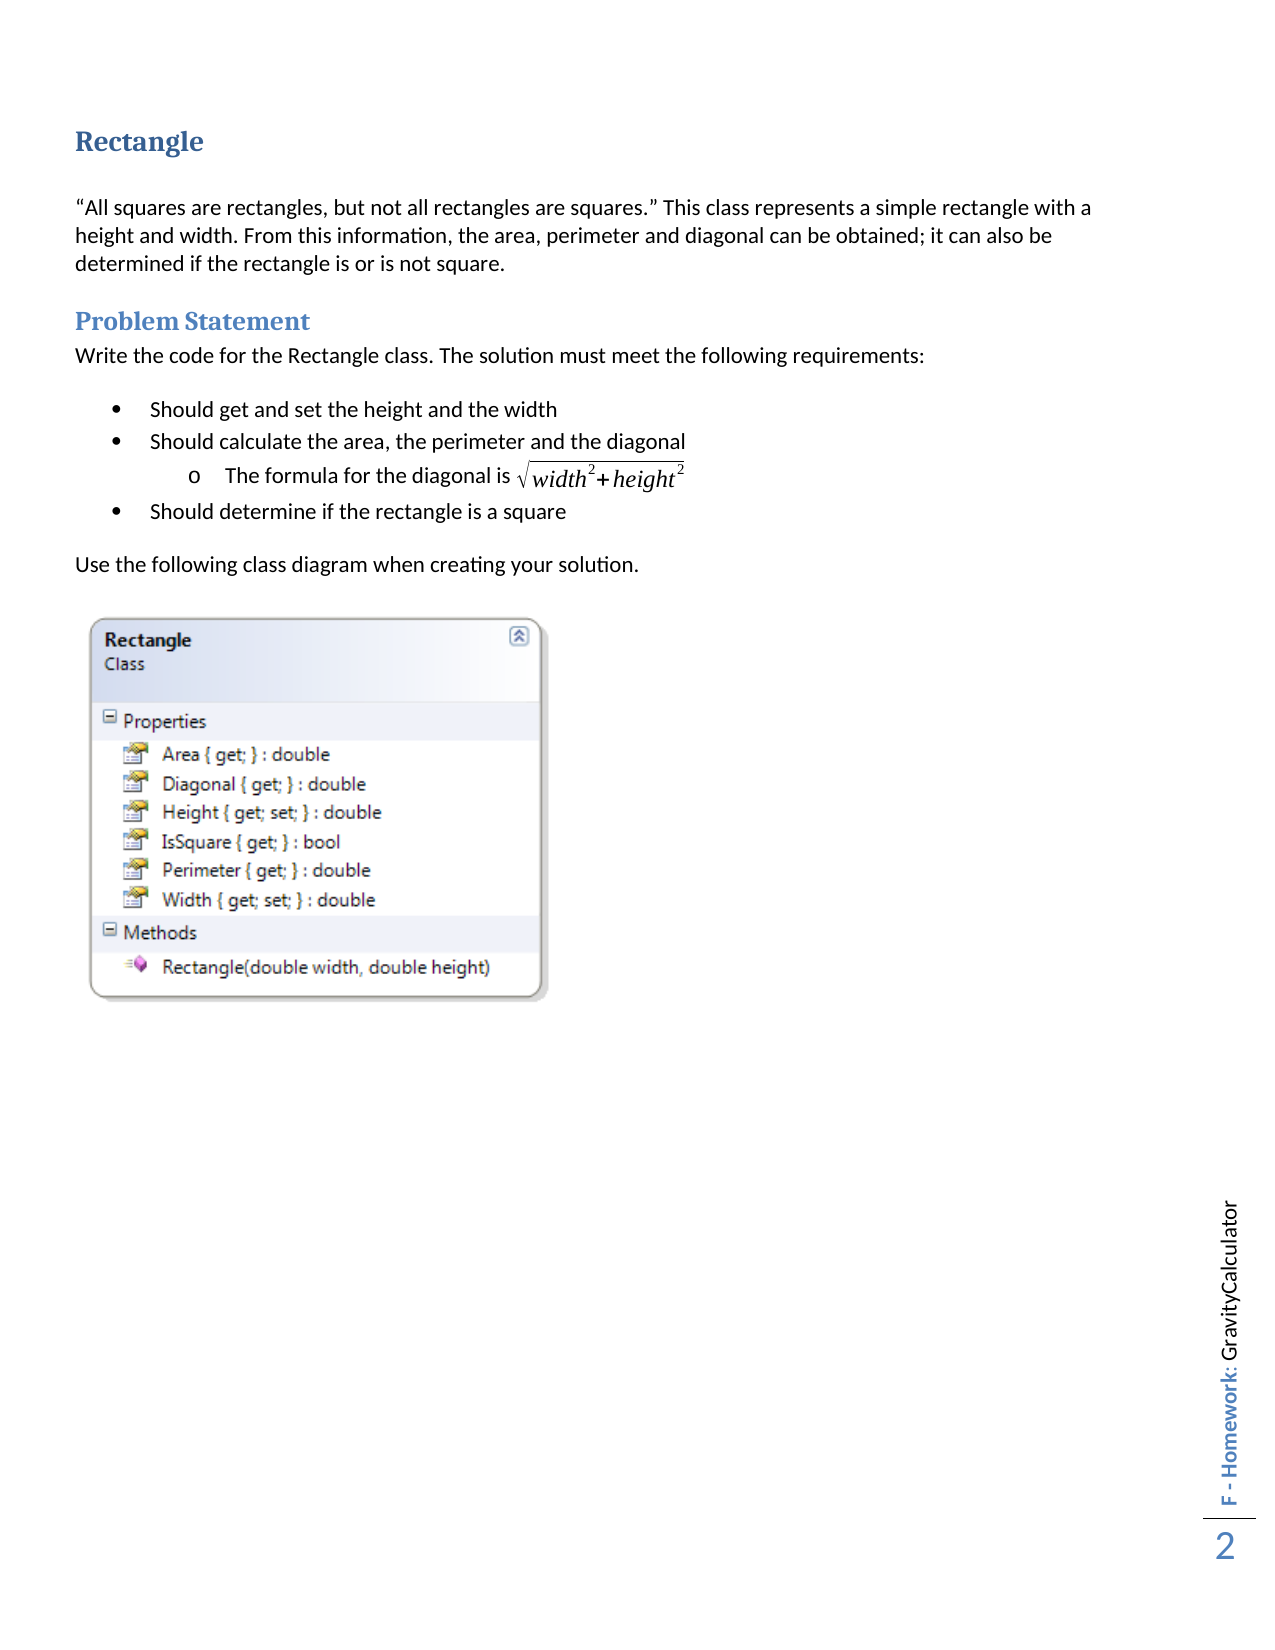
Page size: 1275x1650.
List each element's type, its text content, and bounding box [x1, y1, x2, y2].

subtitle Problem Statement [75, 306, 1125, 337]
picture [75, 603, 555, 1010]
subtitle Rectangle [75, 125, 1125, 158]
text Use the following class diagram when creating your solution. [75, 550, 1125, 578]
list Should get and set the height and the width [112, 395, 1125, 423]
list Should calculate the area, the perimeter and the diagonal [112, 427, 1125, 455]
text Write the code for the Rectangle class. The solution must meet the following requirements: [75, 342, 1125, 370]
list The formula for the diagonal is [187, 459, 1125, 493]
list Should determine if the rectangle is a square [112, 497, 1125, 525]
text “All squares are rectangles, but not all rectangles are squares.” This class represents a simple rectangle with a height and width. From this information, the area, perimeter and diagonal can be obtained; it can also be determined if the rectangle is or is not square. [75, 193, 1125, 277]
